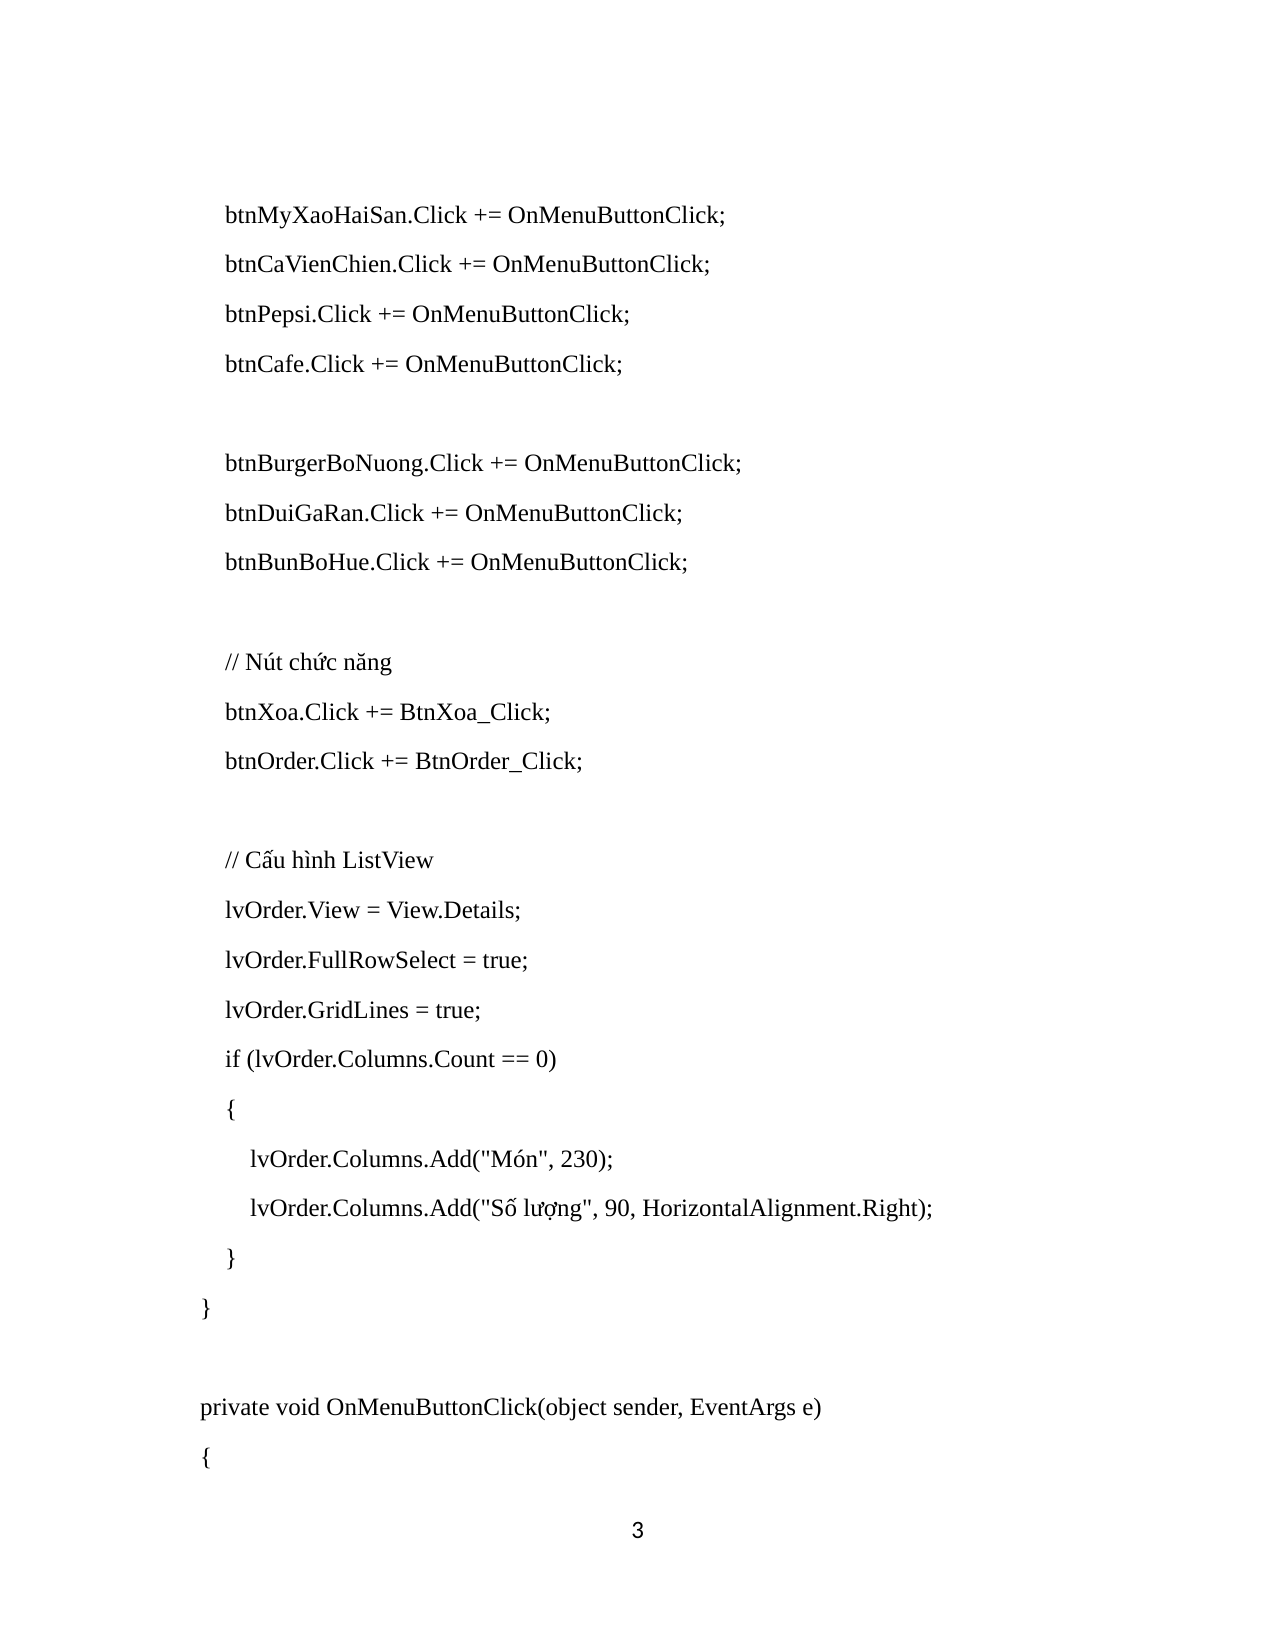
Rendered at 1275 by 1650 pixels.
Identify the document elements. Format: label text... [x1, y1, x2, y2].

text lvOrder.Columns.Add("Số lượng", 90, HorizontalAlignment.Right); [150, 1193, 1125, 1222]
text lvOrder.View = View.Details; [150, 895, 1125, 924]
text { [150, 1442, 1125, 1471]
text } [150, 1243, 1125, 1272]
text if (lvOrder.Columns.Count == 0) [150, 1044, 1125, 1073]
text { [150, 1094, 1125, 1123]
text btnMyXaoHaiSan.Click += OnMenuButtonClick; [150, 200, 1125, 228]
text btnBurgerBoNuong.Click += OnMenuButtonClick; [150, 448, 1125, 477]
text lvOrder.FullRowSelect = true; [150, 945, 1125, 974]
text btnBunBoHue.Click += OnMenuButtonClick; [150, 547, 1125, 576]
text btnPepsi.Click += OnMenuButtonClick; [150, 299, 1125, 328]
text lvOrder.Columns.Add("Món", 230); [150, 1144, 1125, 1172]
text btnOrder.Click += BtnOrder_Click; [150, 746, 1125, 775]
text lvOrder.GridLines = true; [150, 995, 1125, 1023]
text // Cấu hình ListView [150, 846, 1125, 874]
text btnXoa.Click += BtnXoa_Click; [150, 697, 1125, 725]
text // Nút chức năng [150, 647, 1125, 676]
text private void OnMenuButtonClick(object sender, EventArgs e) [150, 1392, 1125, 1421]
text btnDuiGaRan.Click += OnMenuButtonClick; [150, 498, 1125, 527]
text btnCaVienChien.Click += OnMenuButtonClick; [150, 249, 1125, 278]
text btnCafe.Click += OnMenuButtonClick; [150, 349, 1125, 377]
text } [150, 1293, 1125, 1322]
